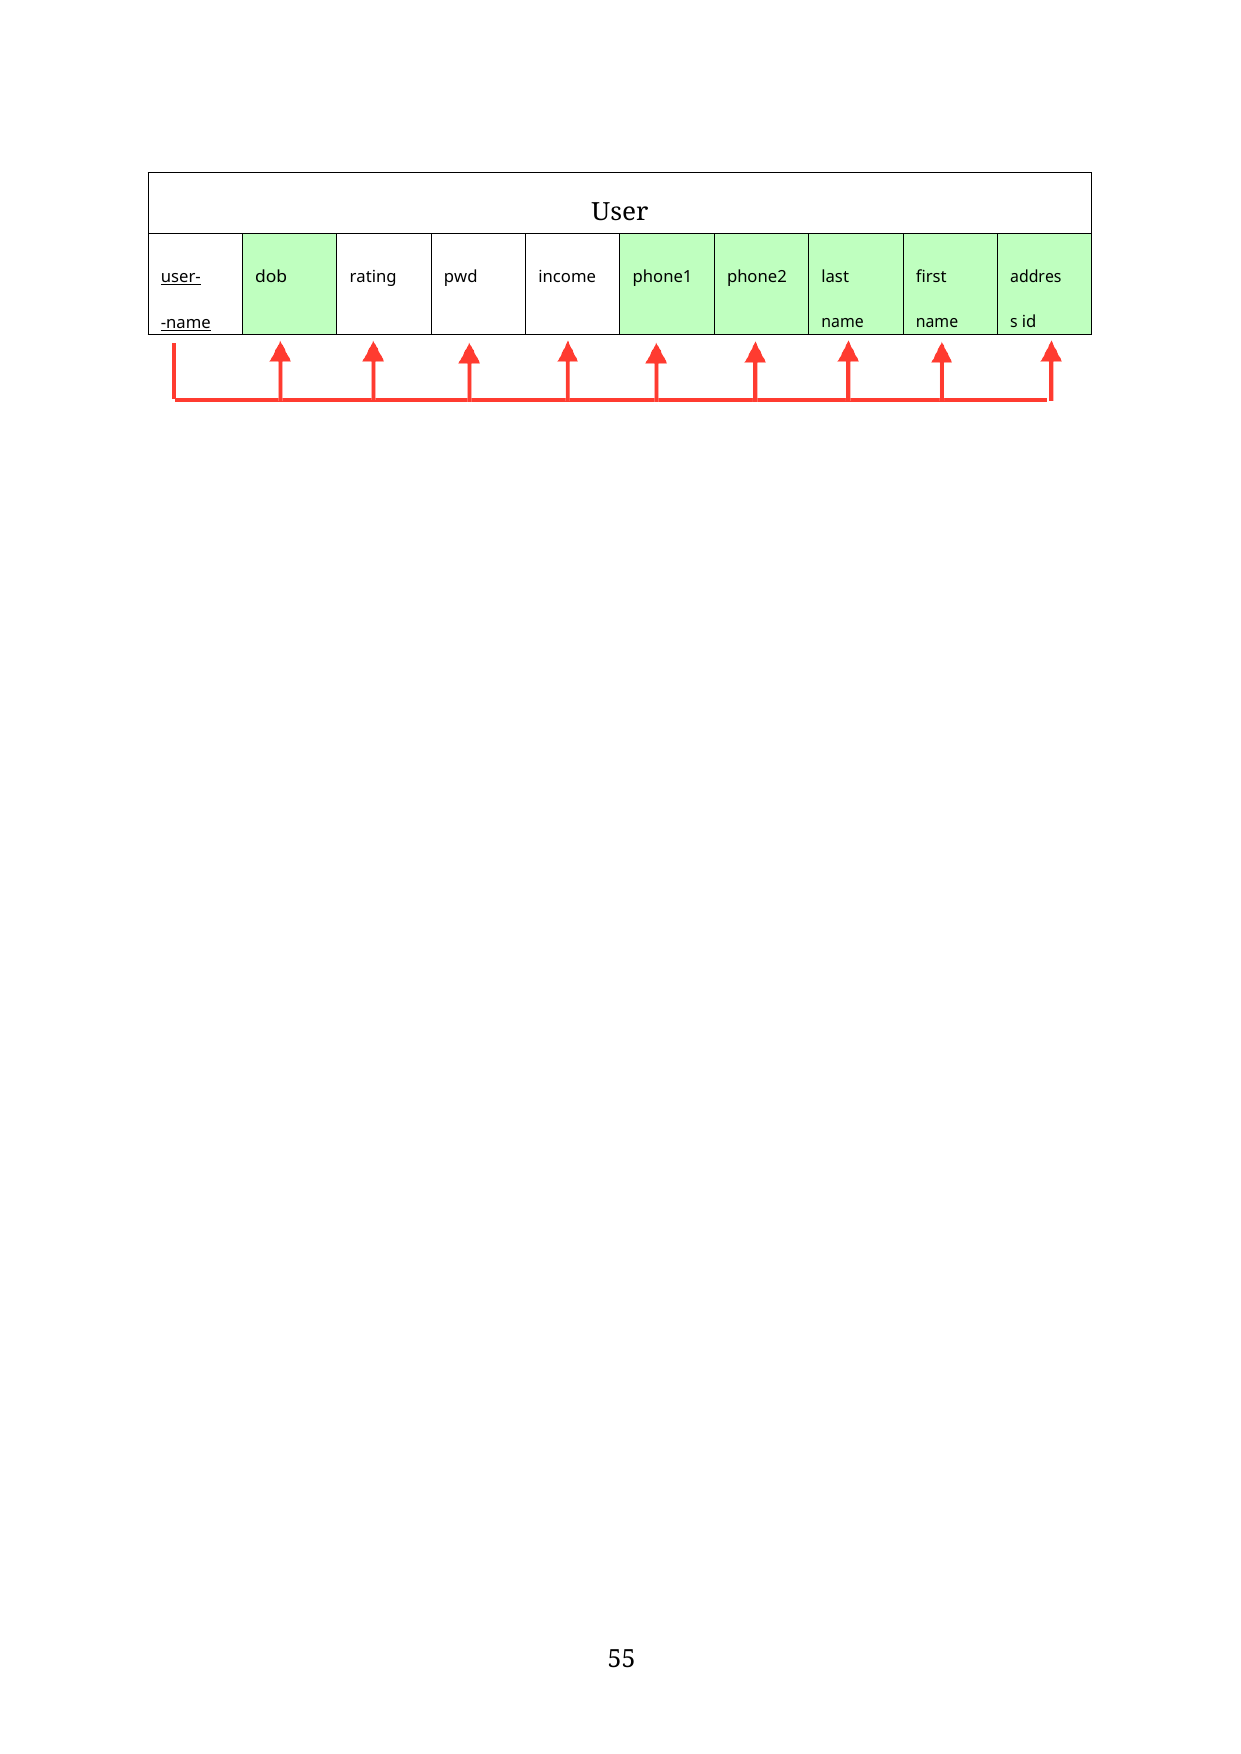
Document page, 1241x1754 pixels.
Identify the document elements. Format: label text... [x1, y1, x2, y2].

picture [269, 340, 291, 401]
picture [1040, 340, 1062, 401]
picture [557, 340, 578, 401]
table_cell phone1 [620, 234, 714, 334]
table_cell income [526, 234, 619, 334]
picture [931, 341, 952, 401]
table_cell rating [337, 234, 431, 334]
picture [744, 341, 766, 402]
table_cell phone2 [715, 234, 808, 334]
table_cell pwd [432, 234, 525, 334]
picture [458, 342, 480, 402]
table_cell dob [243, 234, 336, 334]
picture [837, 340, 859, 401]
table_cell address id [998, 234, 1091, 334]
table_header User [149, 173, 1091, 233]
table_cell user- -name [149, 234, 242, 334]
picture [362, 340, 384, 400]
table_cell first name [904, 234, 997, 334]
table_cell last name [809, 234, 903, 334]
picture [645, 342, 667, 402]
